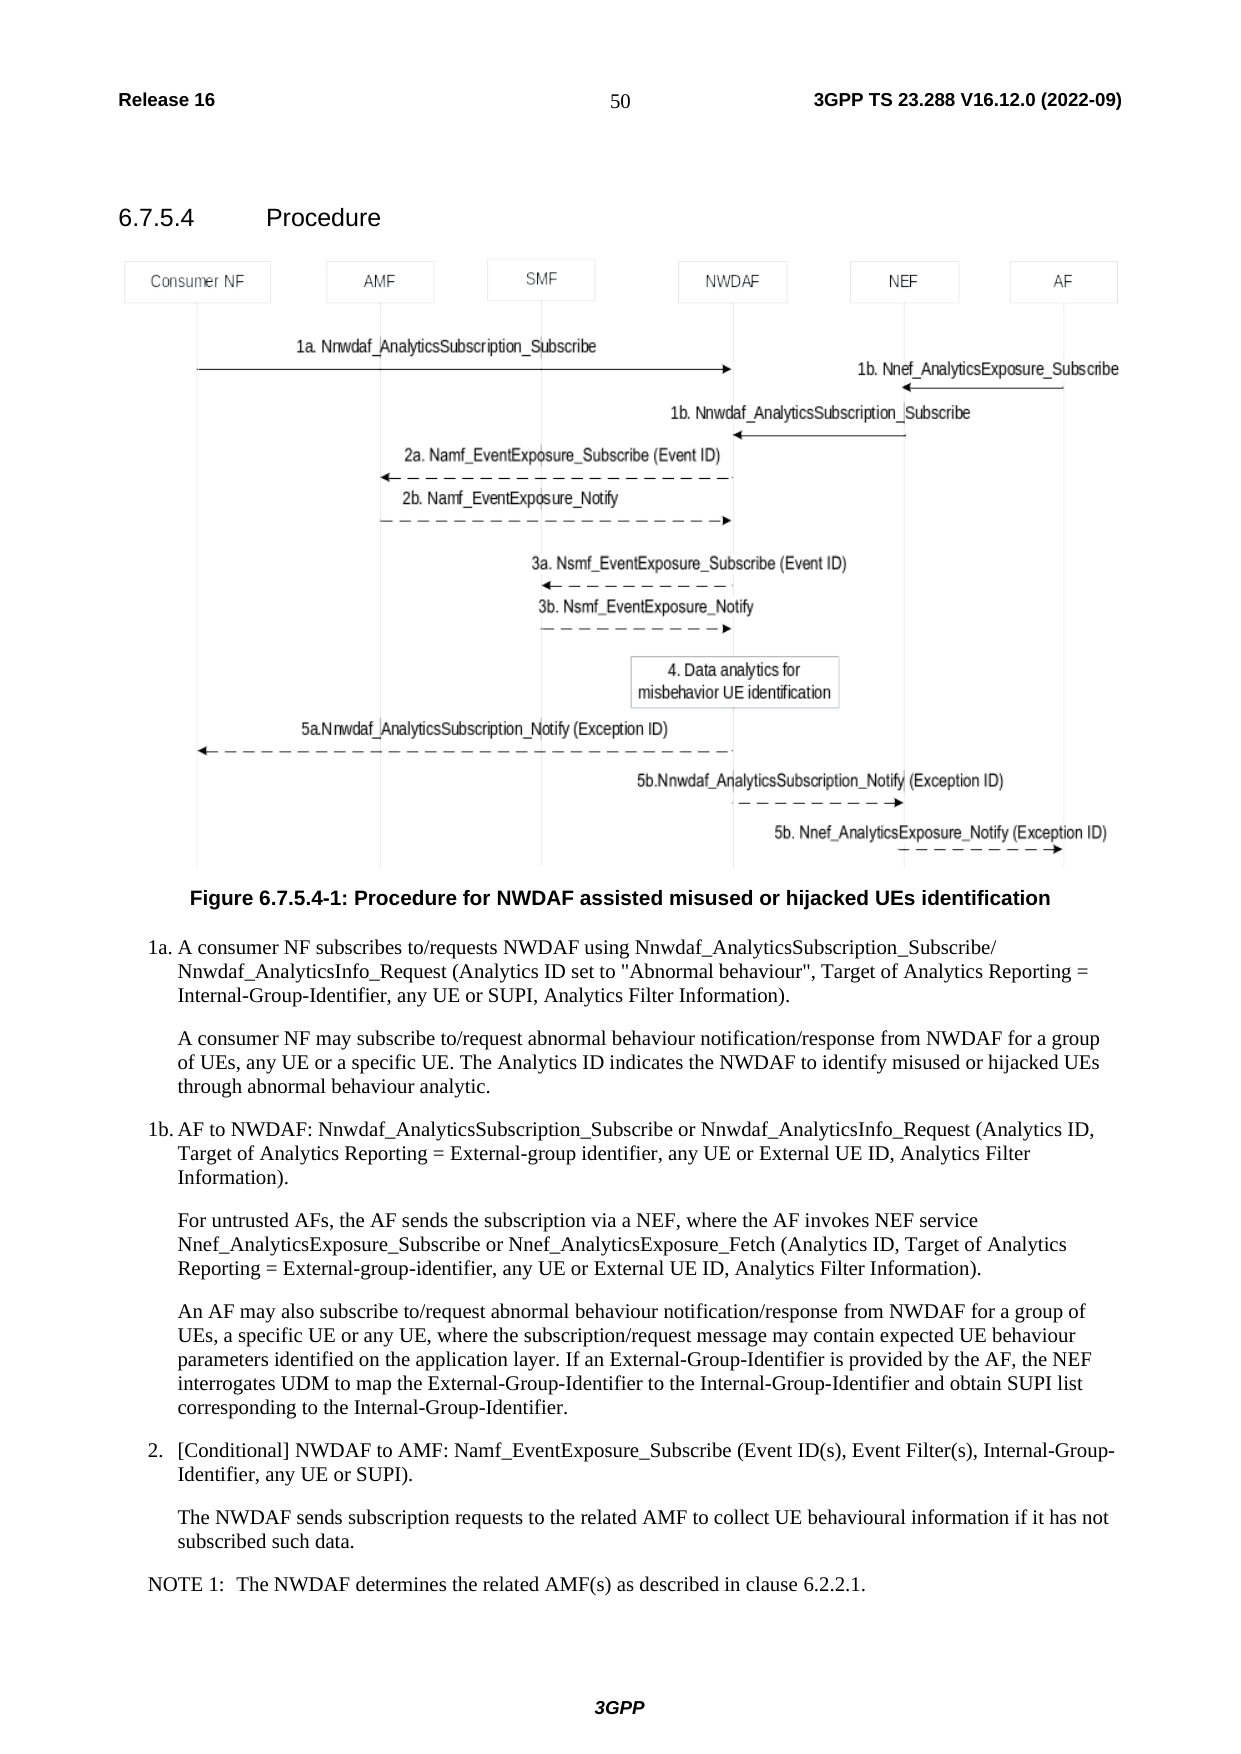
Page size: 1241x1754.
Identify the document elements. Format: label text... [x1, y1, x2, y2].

text A consumer NF may subscribe to/request abnormal behaviour notification/response from NWDAF for a group of UEs, any UE or a specific UE. The Analytics ID indicates the NWDAF to identify misused or hijacked UEs through abnormal behaviour analytic. [148, 1026, 1122, 1098]
text An AF may also subscribe to/request abnormal behaviour notification/response from NWDAF for a group of UEs, a specific UE or any UE, where the subscription/request message may contain expected UE behaviour parameters identified on the application layer. If an External-Group-Identifier is provided by the AF, the NEF interrogates UDM to map the External-Group-Identifier to the Internal-Group-Identifier and obtain SUPI list corresponding to the Internal-Group-Identifier. [148, 1299, 1122, 1419]
text 1b. AF to NWDAF: Nnwdaf_AnalyticsSubscription_Subscribe or Nnwdaf_AnalyticsInfo_Request (Analytics ID, Target of Analytics Reporting = External-group identifier, any UE or External UE ID, Analytics Filter Information). [148, 1117, 1122, 1189]
subtitle 6.7.5.4 Procedure [118, 203, 1122, 232]
text For untrusted AFs, the AF sends the subscription via a NEF, where the AF invokes NEF service Nnef_AnalyticsExposure_Subscribe or Nnef_AnalyticsExposure_Fetch (Analytics ID, Target of Analytics Reporting = External-group-identifier, any UE or External UE ID, Analytics Filter Information). [148, 1208, 1122, 1280]
text 2. [Conditional] NWDAF to AMF: Namf_EventExposure_Subscribe (Event ID(s), Event Filter(s), Internal-Group-Identifier, any UE or SUPI). [148, 1438, 1122, 1486]
text Figure 6.7.5.4-1: Procedure for NWDAF assisted misused or hijacked UEs identification [118, 886, 1122, 910]
text 1a. A consumer NF subscribes to/requests NWDAF using Nnwdaf_AnalyticsSubscription_Subscribe/ Nnwdaf_AnalyticsInfo_Request (Analytics ID set to "Abnormal behaviour", Target of Analytics Reporting = Internal-Group-Identifier, any UE or SUPI, Analytics Filter Information). [148, 935, 1122, 1007]
text NOTE 1: The NWDAF determines the related AMF(s) as described in clause 6.2.2.1. [148, 1572, 1122, 1596]
text The NWDAF sends subscription requests to the related AMF to collect UE behavioural information if it has not subscribed such data. [148, 1505, 1122, 1553]
